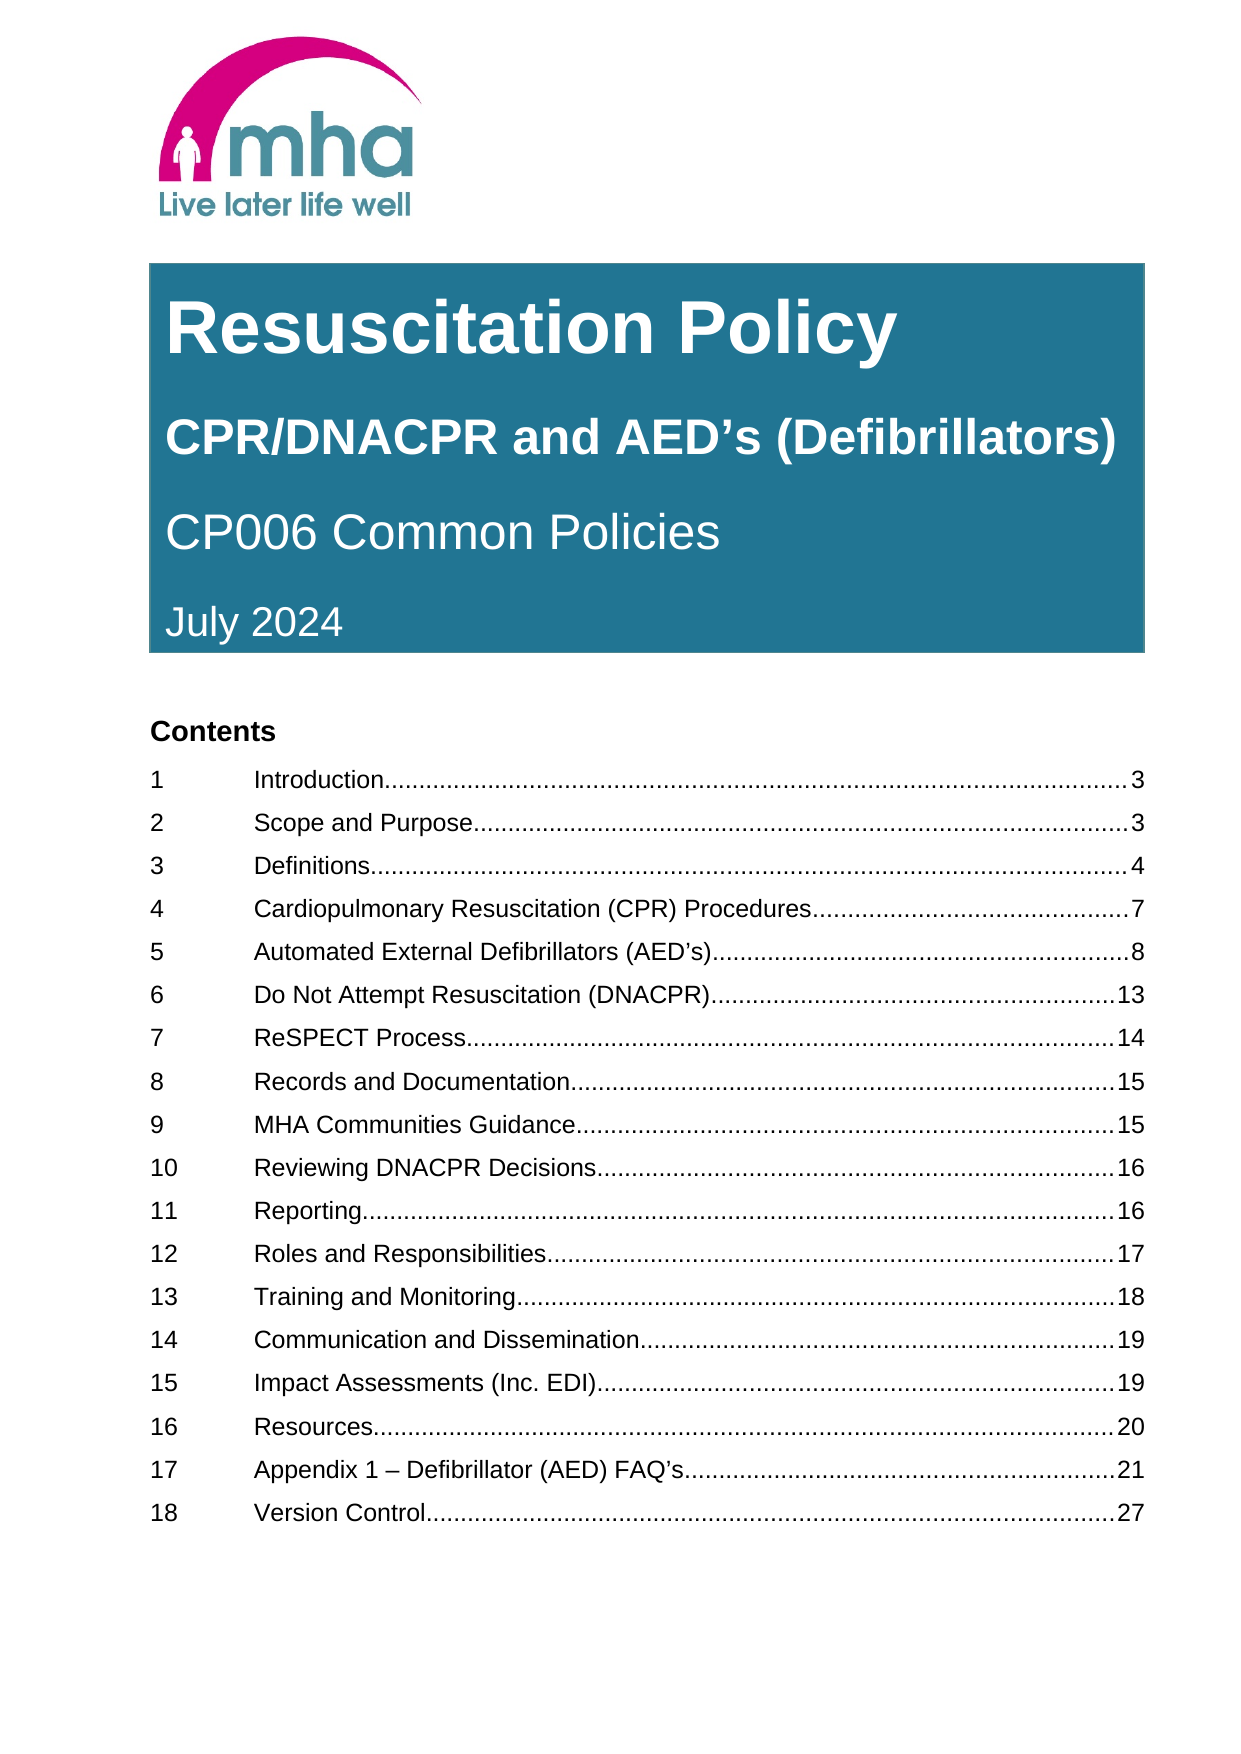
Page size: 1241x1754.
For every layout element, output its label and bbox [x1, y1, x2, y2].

picture [150, 15, 430, 239]
